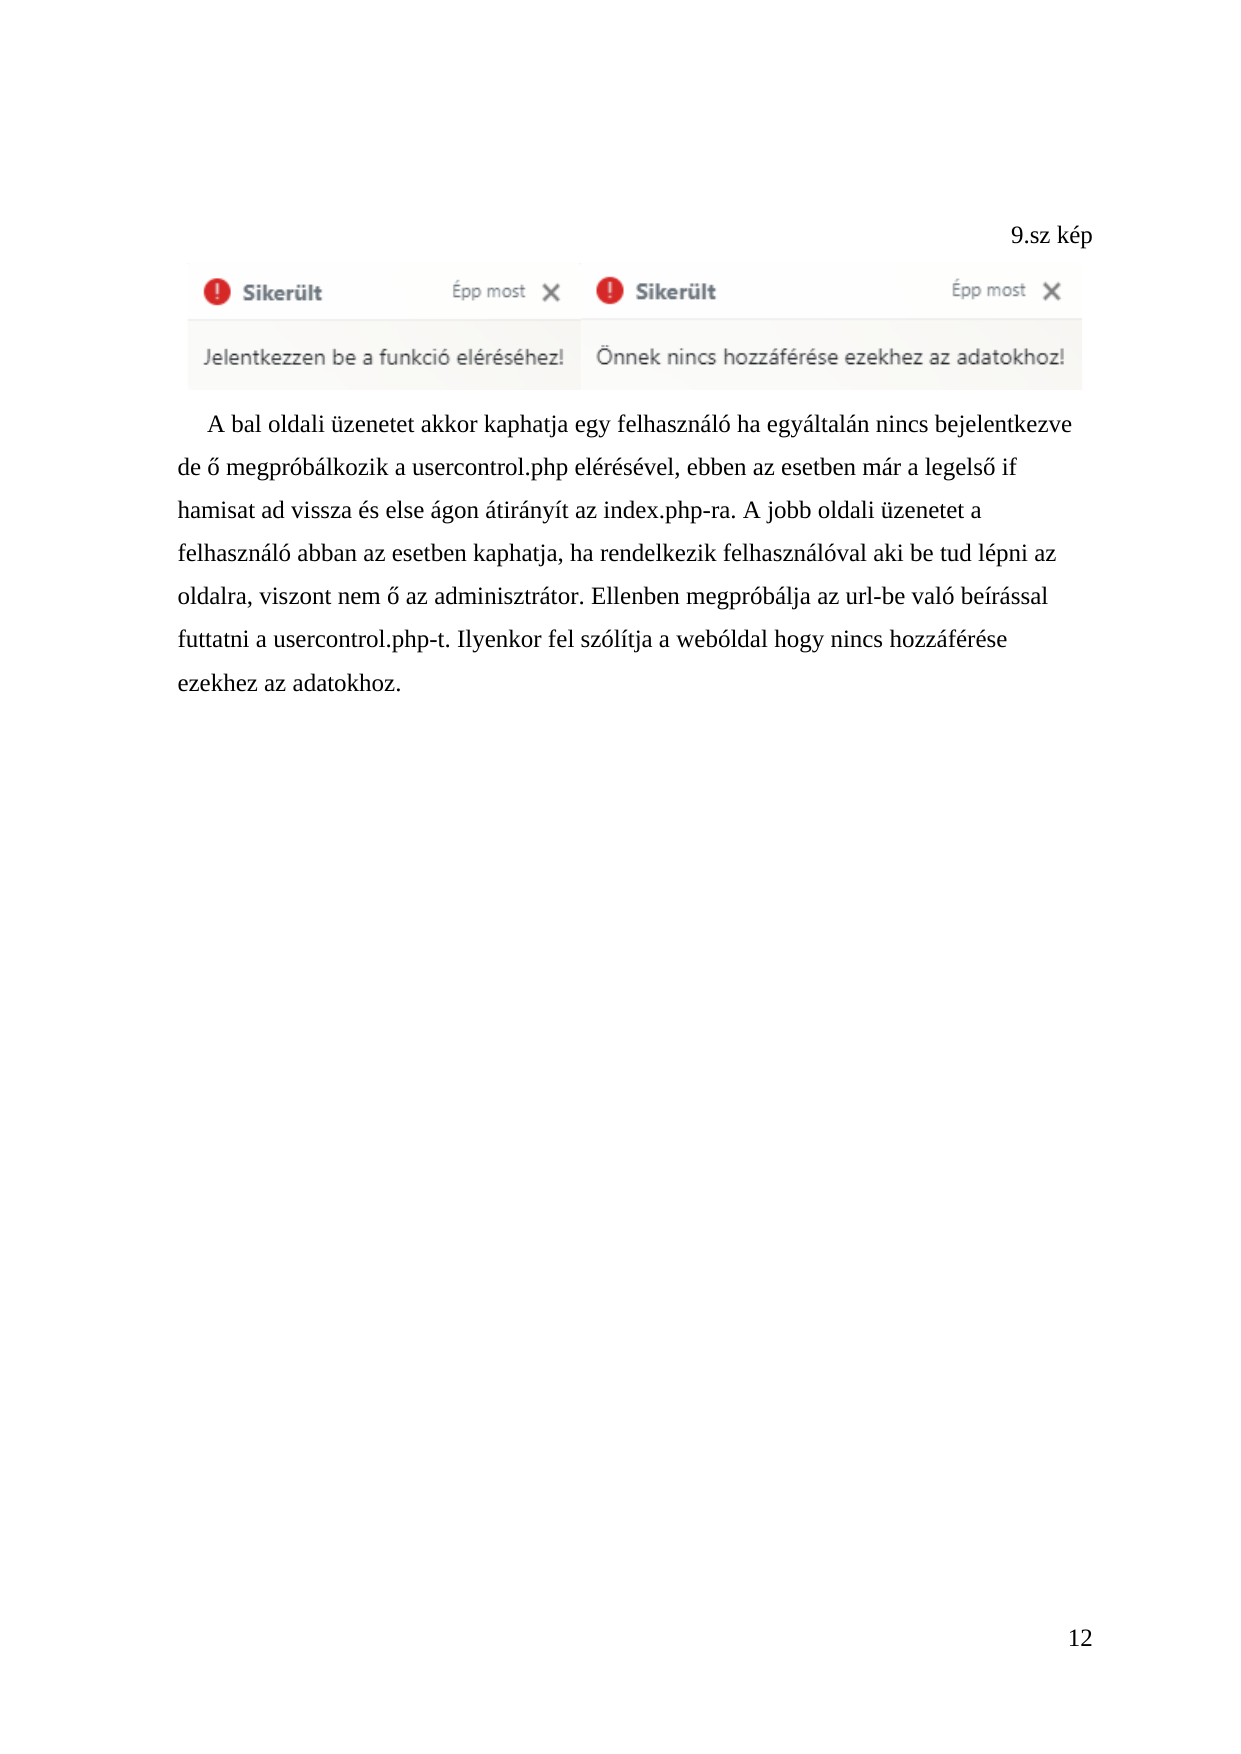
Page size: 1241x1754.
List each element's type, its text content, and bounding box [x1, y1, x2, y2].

text 9.sz kép [177, 220, 1093, 249]
text A bal oldali üzenetet akkor kaphatja egy felhasználó ha egyáltalán nincs bejelentkezve de ő megpróbálkozik a usercontrol.php elérésével, ebben az esetben már a legelső if hamisat ad vissza és else ágon átirányít az index.php-ra. A jobb oldali üzenetet a felhasználó abban az esetben kaphatja, ha rendelkezik felhasználóval aki be tud lépni az oldalra, viszont nem ő az adminisztrátor. Ellenben megpróbálja az url-be való beírással futtatni a usercontrol.php-t. Ilyenkor fel szólítja a webóldal hogy nincs hozzáférése ezekhez az adatokhoz. [177, 409, 1093, 696]
picture [187, 263, 1083, 390]
